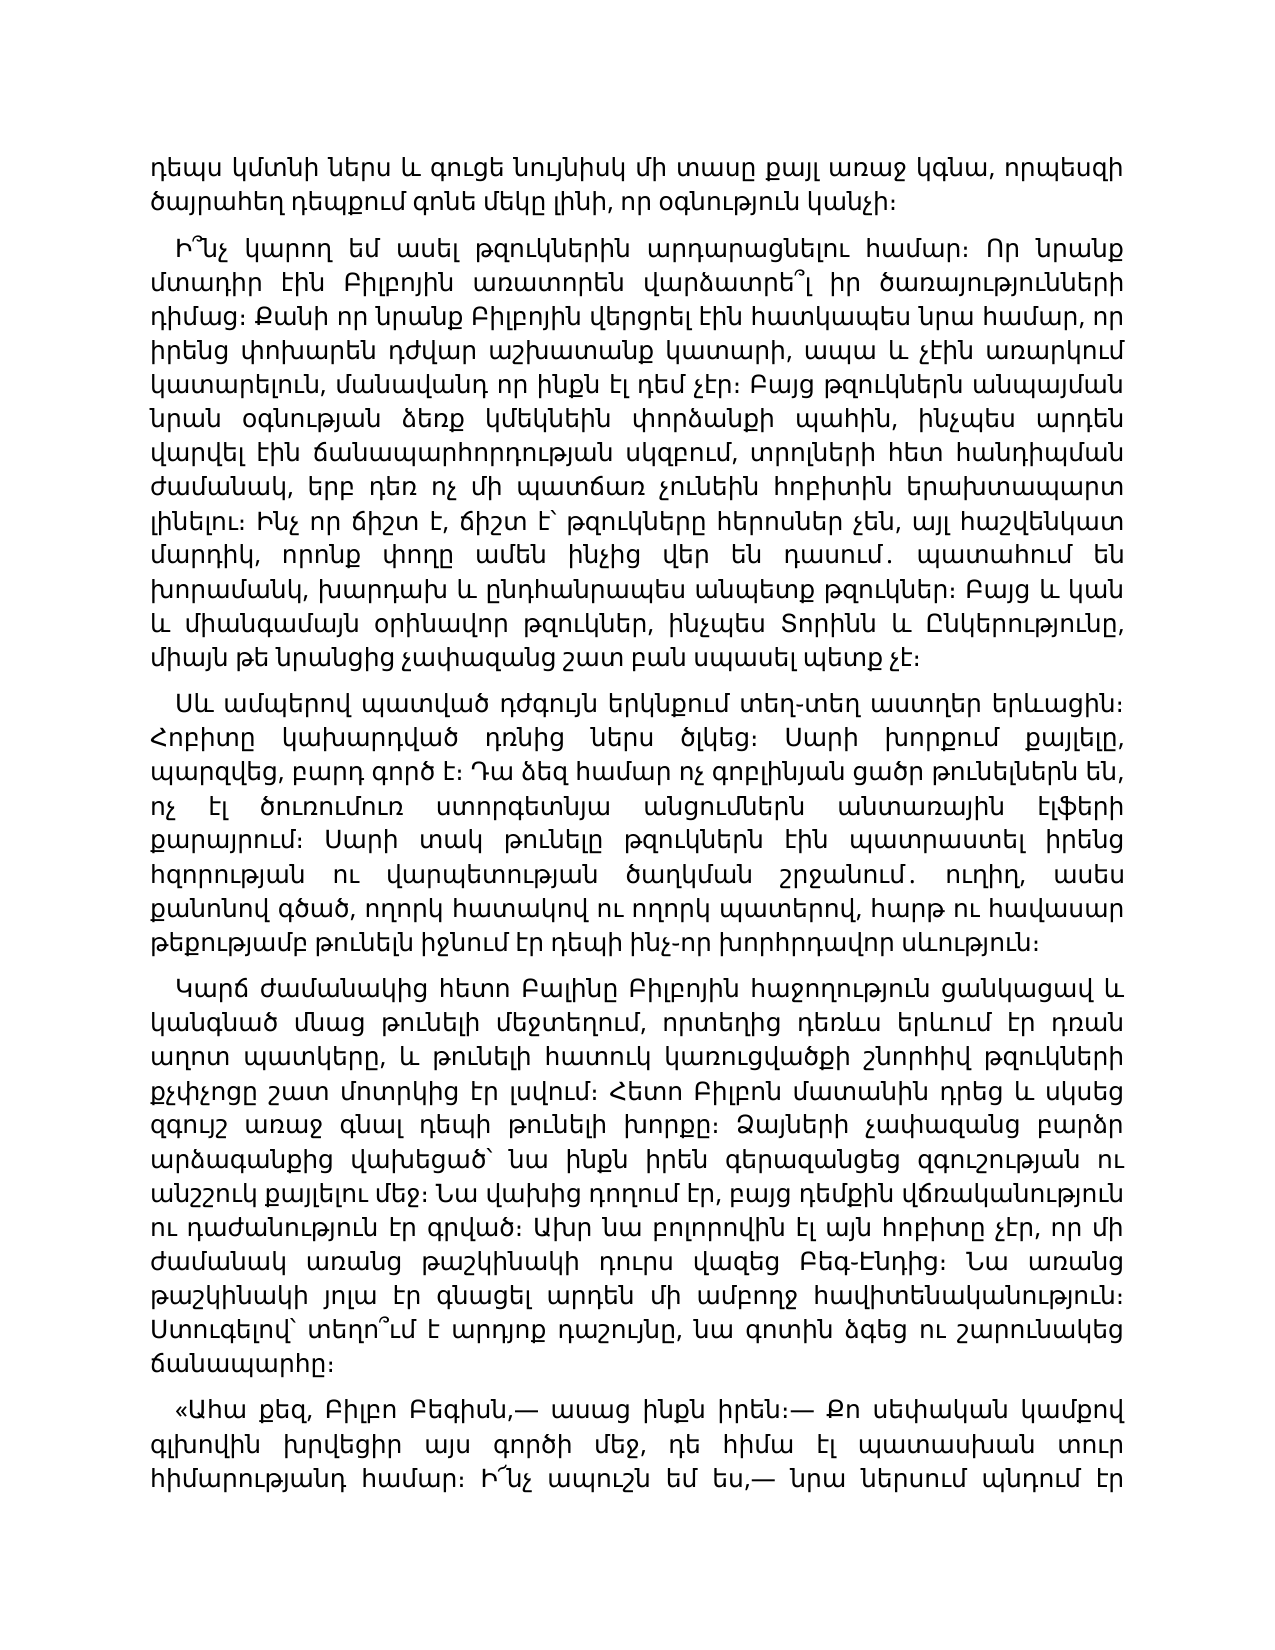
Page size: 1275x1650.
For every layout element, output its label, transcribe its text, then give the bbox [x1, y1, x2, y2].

text Կարճ ժամանակից հետո Բալինը Բիլբոյին հաջողություն ցանկացավ և կանգնած մնաց թունելի մեջտեղում, որտեղից դեռևս երևում էր դռան աղոտ պատկերը, և թունելի հատուկ կառուցվածքի շնորհիվ թզուկների քչփչոցը շատ մոտրկից էր լսվում։ Հետո Բիլբոն մատանին դրեց և սկսեց զգույշ առաջ գնալ դեպի թունելի խորքը։ Ձայների չափազանց բարձր արձագանքից վախեցած՝ նա ինքն իրեն գերազանցեց զգուշության ու անշշուկ քայլելու մեջ։ Նա վախից դողում էր, բայց դեմքին վճռականություն ու դաժանություն էր գրված։ Ախր նա բոլորովին էլ այն հոբիտը չէր, որ մի ժամանակ առանց թաշկինակի դուրս վազեց Բեգ֊Էնդից։ Նա առանց թաշկինակի յոլա էր գնացել արդեն մի ամբողջ հավիտենականություն։ Ստուգելով՝ տեղո՞ւմ է արդյոք դաշույնը, նա գոտին ձգեց ու շարունակեց ճանապարհը։ [150, 971, 1125, 1380]
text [150, 1392, 1125, 1494]
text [150, 150, 1125, 218]
text Սև ամպերով պատված դժգույն երկնքում տեղ֊տեղ աստղեր երևացին։ Հոբիտը կախարդված դռնից ներս ծլկեց։ Սարի խորքում քայլելը, պարզվեց, բարդ գործ է։ Դա ձեզ համար ոչ գոբլինյան ցածր թունելներն են, ոչ էլ ծուռումուռ ստորգետնյա անցումներն անտառային էլֆերի քարայրում։ Սարի տակ թունելը թզուկներն էին պատրաստել իրենց հզորության ու վարպետության ծաղկման շրջանում․ ուղիղ, ասես քանոնով գծած, ողորկ հատակով ու ողորկ պատերով, հարթ ու հավասար թեքությամբ թունելն իջնում էր դեպի ինչ֊որ խորհրդավոր սևություն։ [150, 686, 1125, 958]
text Ի՞նչ կարող եմ ասել թզուկներին արդարացնելու համար։ Որ նրանք մտադիր էին Բիլբոյին առատորեն վարձատրե՞լ իր ծառայությունների դիմաց։ Քանի որ նրանք Բիլբոյին վերցրել էին հատկապես նրա համար, որ իրենց փոխարեն դժվար աշխատանք կատարի, ապա և չէին առարկում կատարելուն, մանավանդ որ ինքն էլ դեմ չէր։ Բայց թզուկներն անպայման նրան օգնության ձեռք կմեկնեին փորձանքի պահին, ինչպես արդեն վարվել էին ճանապարհորդության սկզբում, տրոլների հետ հանդիպման ժամանակ, երբ դեռ ոչ մի պատճառ չունեին հոբիտին երախտապարտ լինելու։ Ինչ որ ճիշտ է, ճիշտ է՝ թզուկները հերոսներ չեն, այլ հաշվենկատ մարդիկ, որոնք փողը ամեն ինչից վեր են դասում․ պատահում են խորամանկ, խարդախ և ընդհանրապես անպետք թզուկներ։ Բայց և կան և միանգամայն օրինավոր թզուկներ, ինչպես Տորինն և Ընկերությունը, միայն թե նրանցից չափազանց շատ բան սպասել պետք չէ։ [150, 231, 1125, 673]
